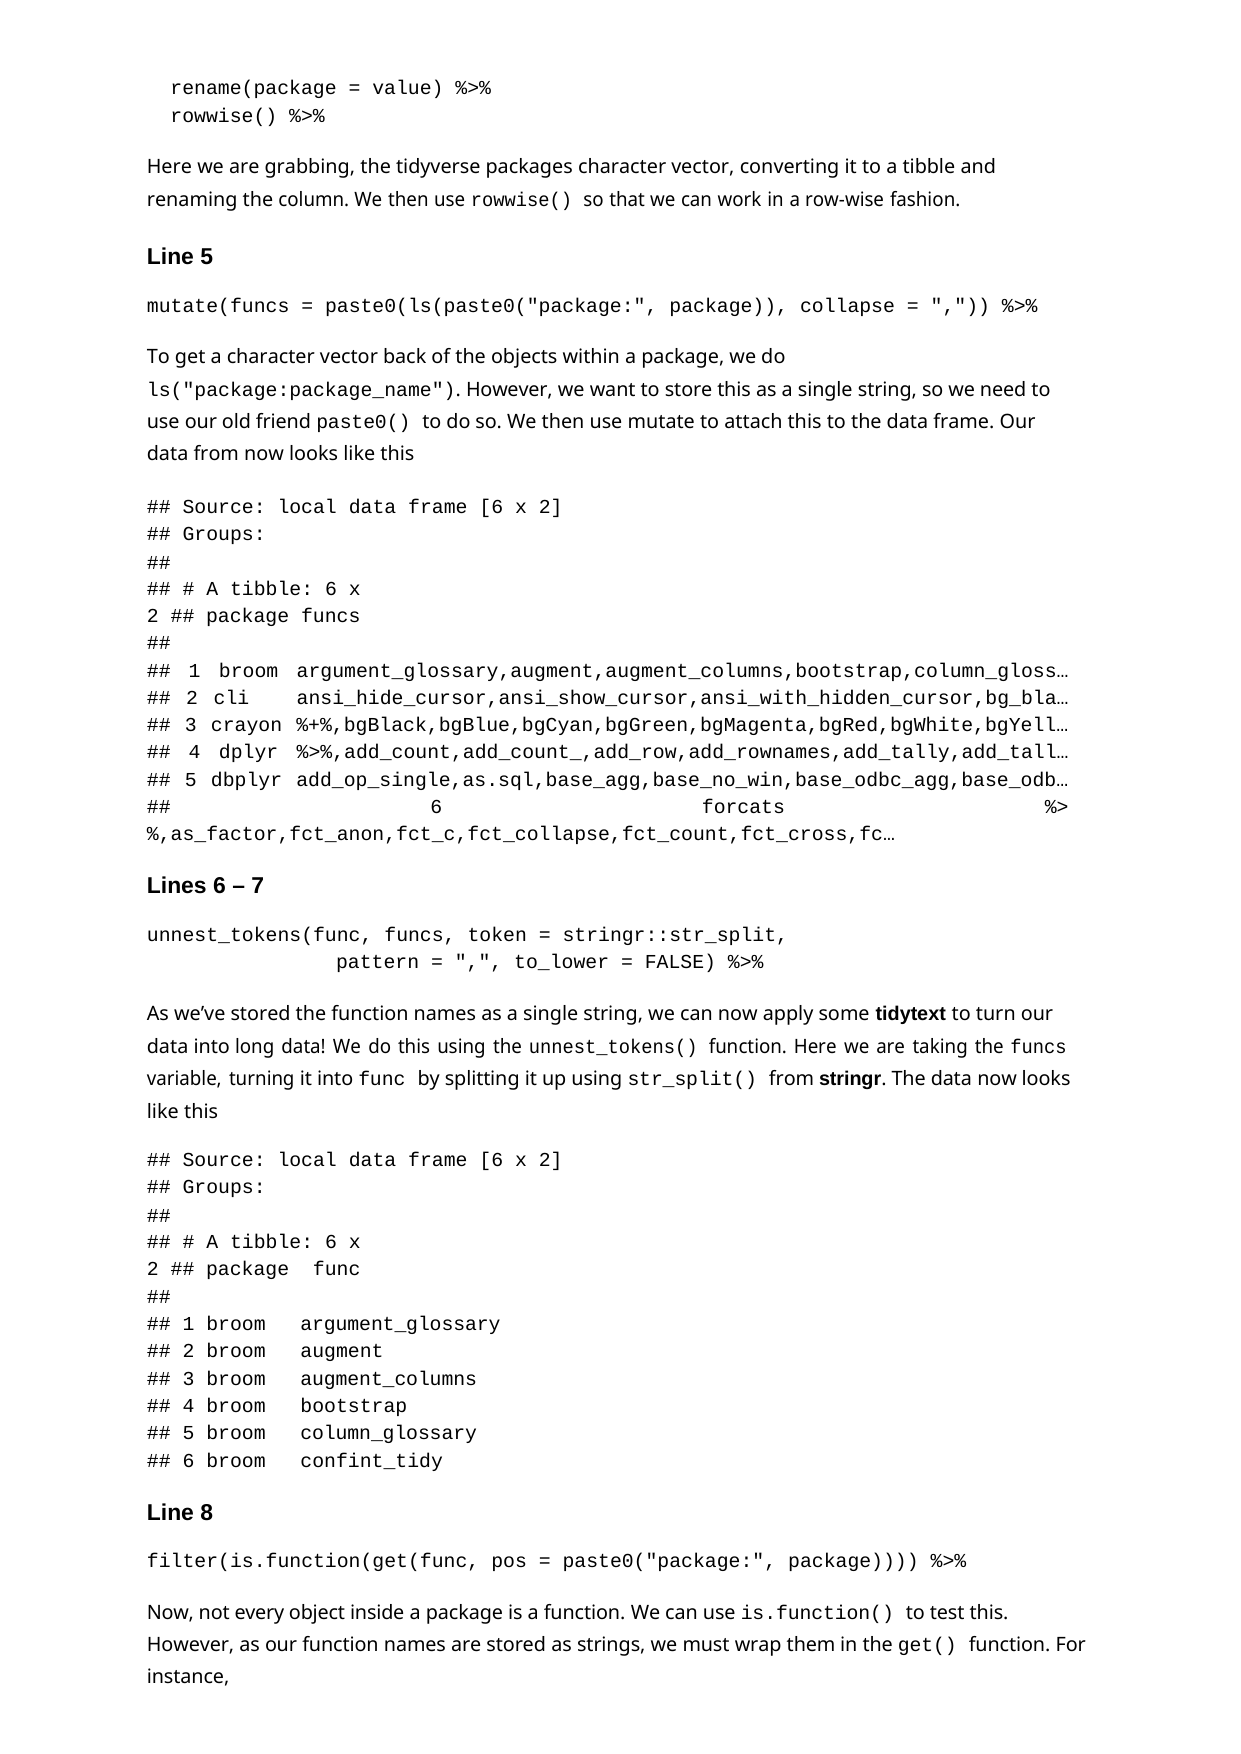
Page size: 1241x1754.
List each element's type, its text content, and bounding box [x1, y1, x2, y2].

text ## [147, 1205, 1107, 1227]
text ## [147, 552, 1107, 574]
text ## 1 broom argument_glossary ## 2 broom augment [147, 1314, 501, 1364]
subtitle Lines 6 – 7 [147, 872, 1107, 899]
text unnest_tokens(func, funcs, token = stringr::str_split, pattern = ",", to_lower = FALSE) %>% [147, 925, 862, 975]
text Now, not every object inside a package is a function. We can use is.function() to test this. However, as our function names are stored as strings, we must wrap them in the get() function. For instance, [147, 1598, 1091, 1689]
subtitle Line 5 [147, 243, 1107, 269]
text Here we are grabbing, the tidyverse packages character vector, converting it to a tibble and renaming the column. We then use rowwise() so that we can work in a row-wise fashion. [147, 152, 1091, 212]
text As we’ve stored the function names as a single string, we can now apply some tidytext to turn our data into long data! We do this using the unnest_tokens() function. Here we are taking the funcs variable, turning it into func by splitting it up using str_split() from stringr. The data now looks like this [147, 999, 1093, 1124]
subtitle Line 8 [147, 1498, 1107, 1525]
text ## 1 broom argument_glossary,augment,augment_columns,bootstrap,column_gloss… ## 2 cli ansi_hide_cursor,ansi_show_cursor,ansi_with_hidden_cursor,bg_bla… ## 3 crayon %+%,bgBlack,bgBlue,bgCyan,bgGreen,bgMagenta,bgRed,bgWhite,bgYell… ## 4 dplyr %>%,add_count,add_count_,add_row,add_rownames,add_tally,add_tall… ## 5 dbplyr add_op_single,as.sql,base_agg,base_no_win,base_odbc_agg,base_odb… ## 6 forcats %>%,as_factor,fct_anon,fct_c,fct_collapse,fct_count,fct_cross,fc… [147, 661, 1068, 847]
text ## # A tibble: 6 x 2 ## package funcs ## [147, 579, 383, 656]
text rename(package = value) %>% rowwise() %>% [170, 78, 579, 128]
text filter(is.function(get(func, pos = paste0("package:", package)))) %>% [147, 1551, 1107, 1574]
text ## 5 broom column_glossary ## 6 broom confint_tidy [147, 1423, 478, 1473]
text ## 3 broom augment_columns ## 4 broom bootstrap [147, 1369, 478, 1418]
text ## # A tibble: 6 x 2 ## package func ## [147, 1232, 383, 1309]
text To get a character vector back of the objects within a package, we do ls("package:package_name"). However, we want to store this as a single string, so we need to use our old friend paste0() to do so. We then use mutate to attach this to the data frame. Our data from now looks like this [147, 342, 1075, 467]
text ## Source: local data frame [6 x 2] ## Groups: [147, 497, 579, 546]
text ## Source: local data frame [6 x 2] ## Groups: [147, 1150, 579, 1200]
text mutate(funcs = paste0(ls(paste0("package:", package)), collapse = ",")) %>% [147, 296, 1107, 318]
